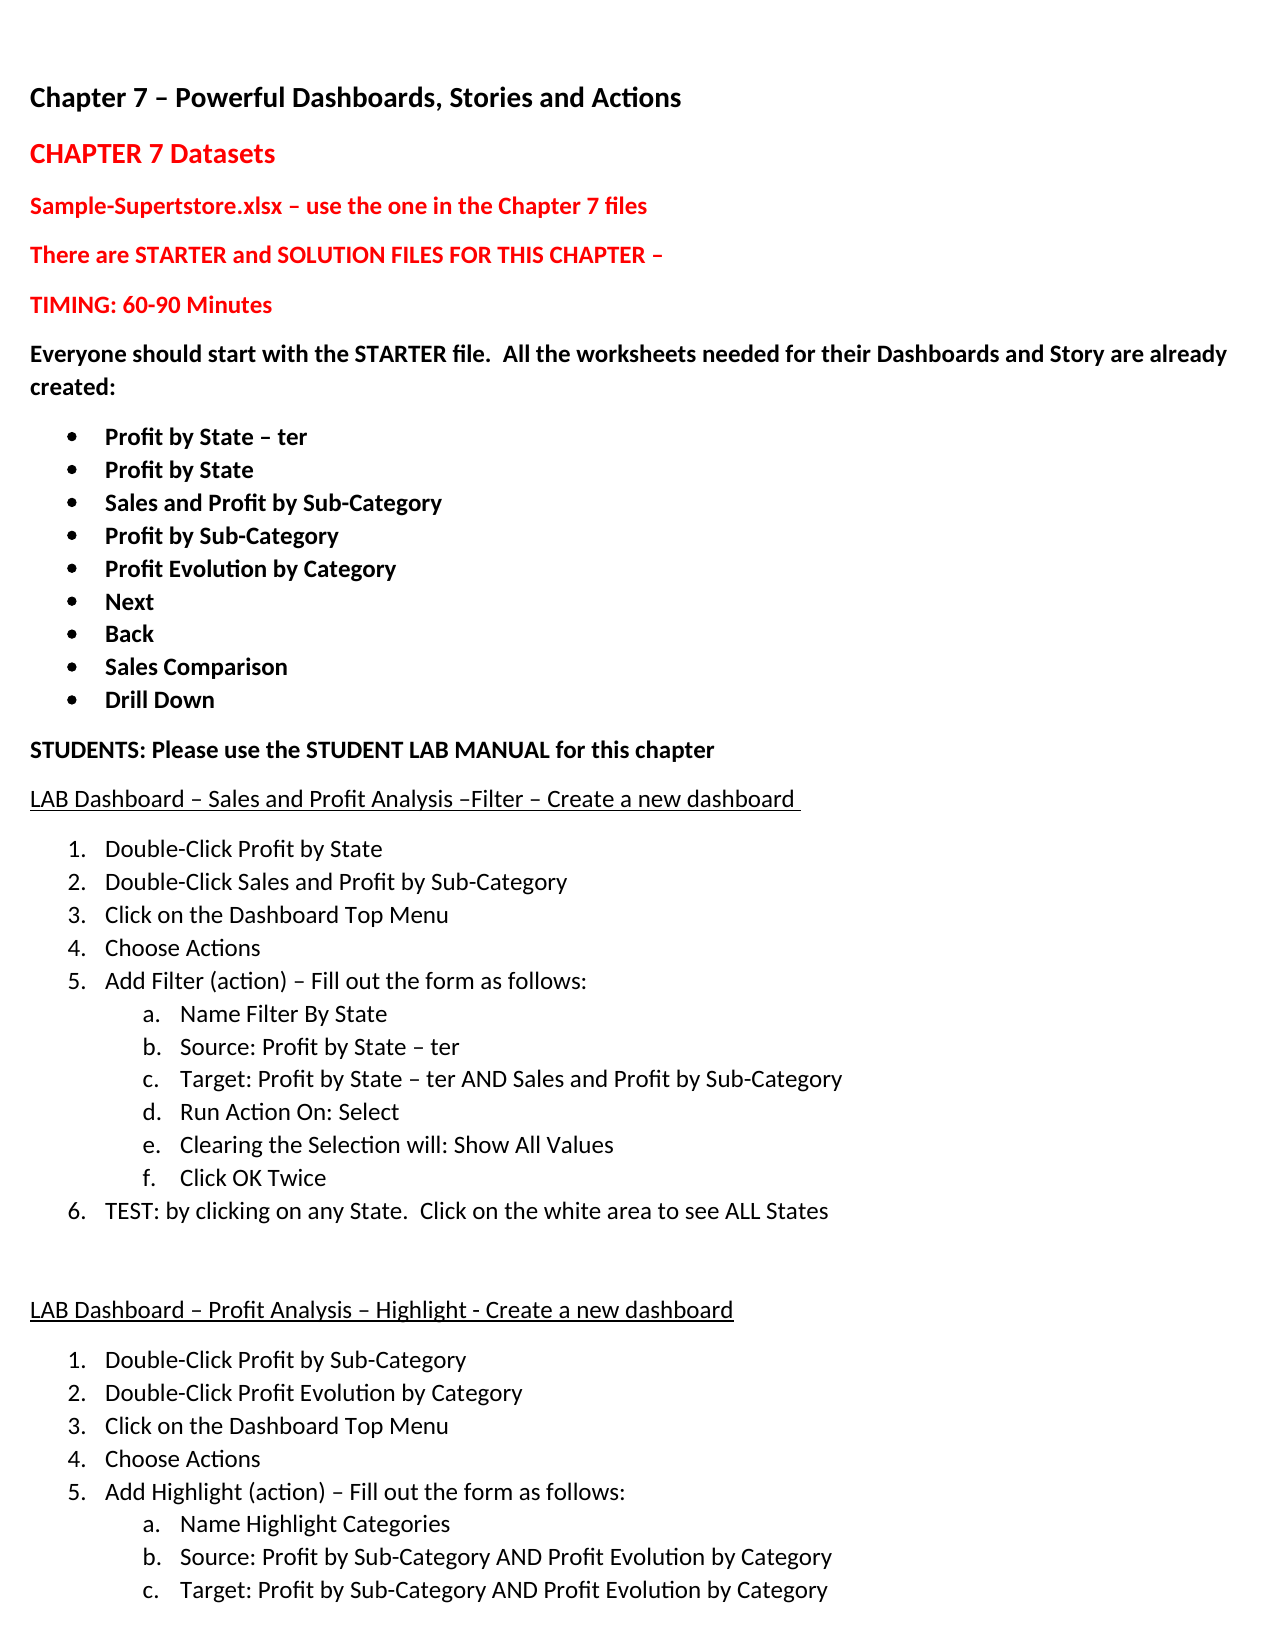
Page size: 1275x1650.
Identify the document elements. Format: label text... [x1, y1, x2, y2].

list Double-Click Sales and Profit by Sub-Category [67, 866, 1245, 897]
list Add Filter (action) – Fill out the form as follows: [67, 965, 1245, 995]
list Profit by State [67, 454, 1245, 484]
list Back [67, 618, 1245, 649]
list Source: Profit by Sub-Category AND Profit Evolution by Category [142, 1541, 1245, 1572]
text LAB Dashboard – Profit Analysis – Highlight - Create a new dashboard [30, 1294, 1245, 1325]
text LAB Dashboard – Sales and Profit Analysis –Filter – Create a new dashboard [30, 783, 1245, 814]
list Click on the Dashboard Top Menu [67, 899, 1245, 929]
text STUDENTS: Please use the STUDENT LAB MANUAL for this chapter [30, 734, 1245, 764]
list Click OK Twice [142, 1162, 1245, 1193]
list Double-Click Profit by Sub-Category [67, 1344, 1245, 1374]
list Name Filter By State [142, 998, 1245, 1028]
list Name Highlight Categories [142, 1508, 1245, 1539]
list Profit by State – ter [67, 421, 1245, 452]
list Target: Profit by Sub-Category AND Profit Evolution by Category [142, 1574, 1245, 1605]
list Run Action On: Select [142, 1096, 1245, 1127]
list Drill Down [67, 684, 1245, 715]
list Double-Click Profit by State [67, 833, 1245, 864]
list Choose Actions [67, 932, 1245, 962]
text There are STARTER and SOLUTION FILES FOR THIS CHAPTER – [30, 239, 1245, 270]
list Choose Actions [67, 1443, 1245, 1473]
list Profit by Sub-Category [67, 520, 1245, 550]
text CHAPTER 7 Datasets [30, 135, 1245, 170]
list Sales Comparison [67, 651, 1245, 682]
list Source: Profit by State – ter [142, 1031, 1245, 1061]
list TEST: by clicking on any State. Click on the white area to see ALL States [67, 1195, 1245, 1226]
text Chapter 7 – Powerful Dashboards, Stories and Actions [30, 79, 1245, 115]
list Double-Click Profit Evolution by Category [67, 1377, 1245, 1407]
list Sales and Profit by Sub-Category [67, 487, 1245, 517]
list Clearing the Selection will: Show All Values [142, 1129, 1245, 1160]
list Click on the Dashboard Top Menu [67, 1410, 1245, 1440]
list Target: Profit by State – ter AND Sales and Profit by Sub-Category [142, 1063, 1245, 1094]
list Next [67, 586, 1245, 616]
text Sample-Supertstore.xlsx – use the one in the Chapter 7 files [30, 190, 1245, 220]
text TIMING: 60-90 Minutes [30, 289, 1245, 319]
list Add Highlight (action) – Fill out the form as follows: [67, 1476, 1245, 1506]
list Profit Evolution by Category [67, 553, 1245, 583]
text Everyone should start with the STARTER file. All the worksheets needed for their Dashboards and Story are already created: [30, 338, 1245, 402]
